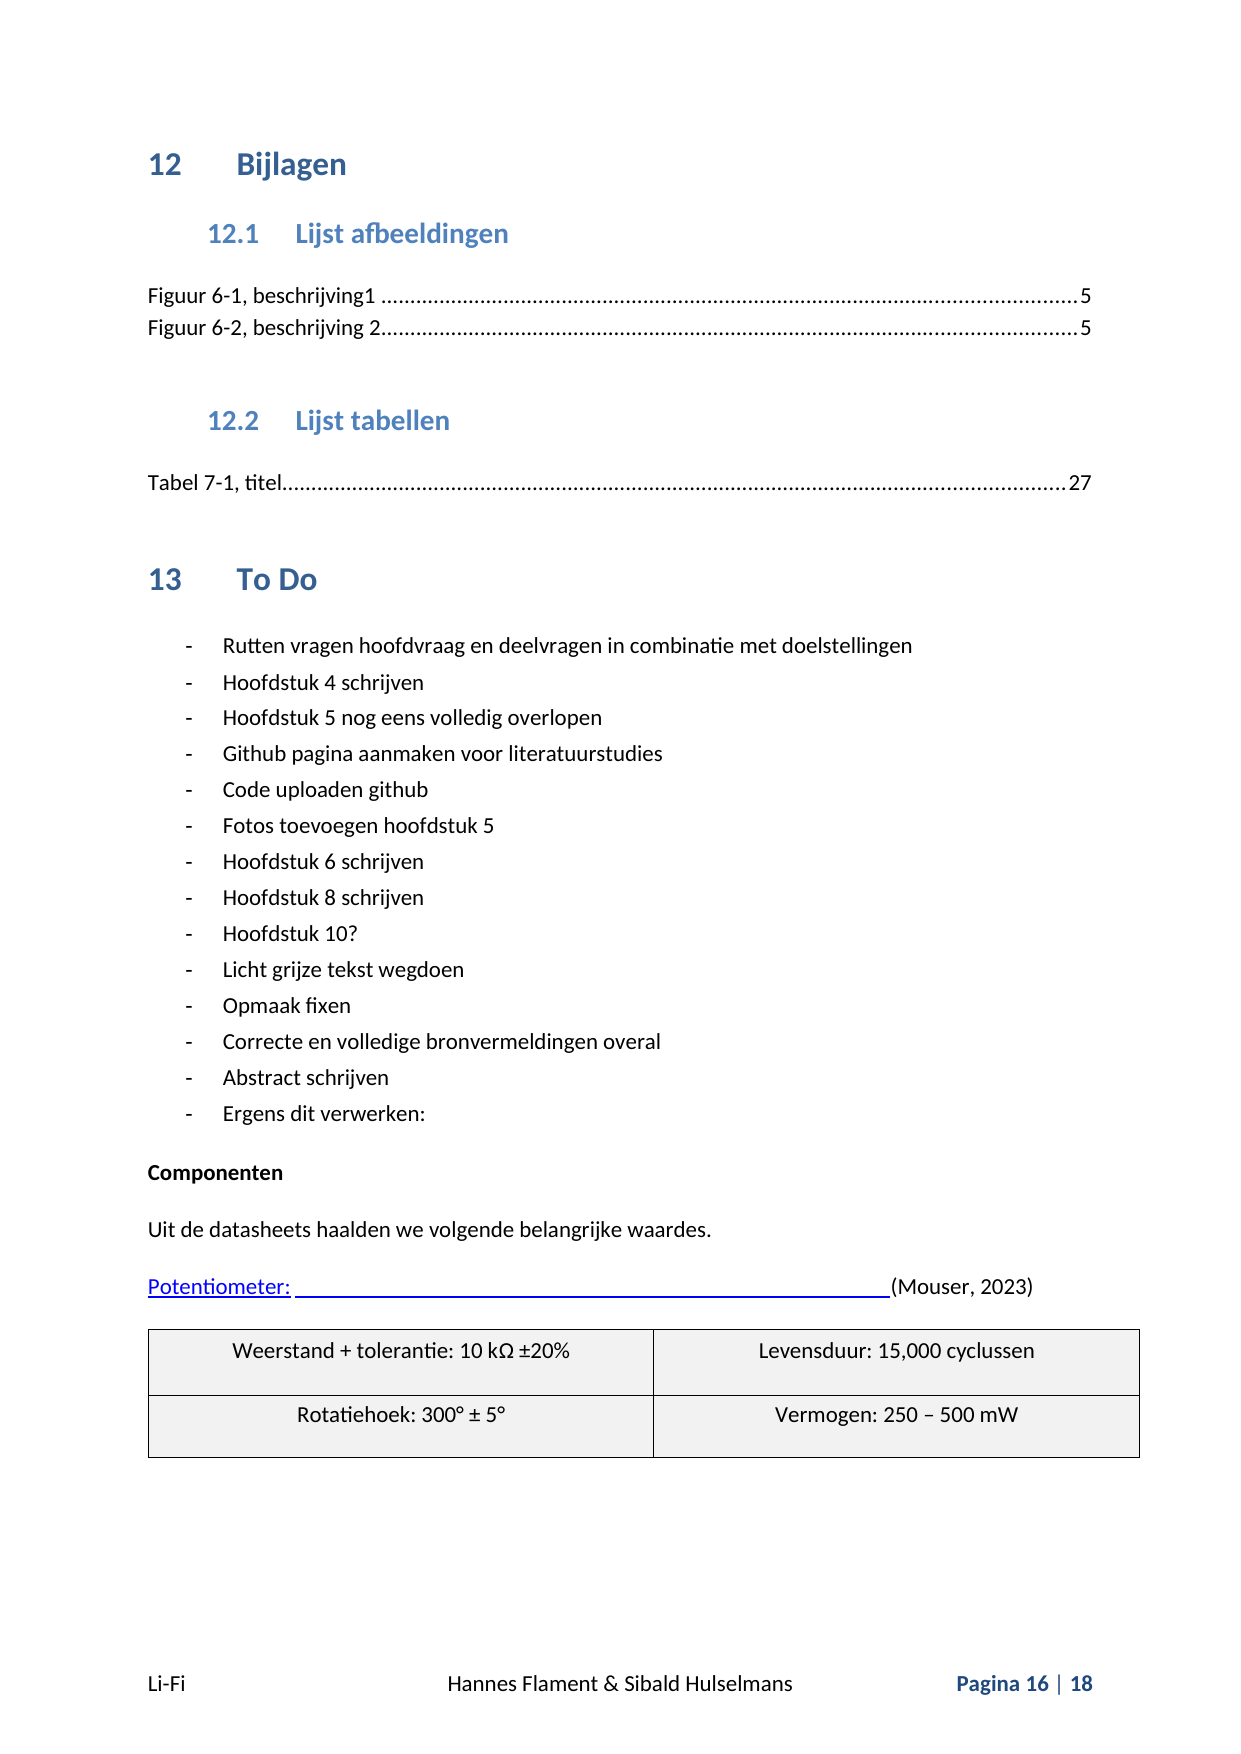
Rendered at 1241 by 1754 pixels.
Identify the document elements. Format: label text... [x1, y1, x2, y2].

subtitle Lijst tabellen [207, 402, 1122, 438]
list Abstract schrijven [185, 1061, 1122, 1092]
list Rutten vragen hoofdvraag en deelvragen in combinatie met doelstellingen [185, 629, 1122, 661]
table_header Weerstand + tolerantie: 10 kΩ ±20% [149, 1330, 653, 1395]
list Opmaak fixen [185, 989, 1122, 1020]
text Figuur 6-1, beschrijving1 5 [148, 281, 1122, 309]
text Tabel 7-1, titel 27 [148, 468, 1122, 496]
text Figuur 6-2, beschrijving 2 5 [148, 313, 1122, 341]
table_cell Vermogen: 250 – 500 mW [654, 1396, 1139, 1457]
list Licht grijze tekst wegdoen [185, 953, 1122, 984]
subtitle Lijst afbeeldingen [207, 215, 1122, 251]
list Hoofdstuk 8 schrijven [185, 881, 1122, 912]
list Hoofdstuk 4 schrijven [185, 665, 1122, 697]
list Code uploaden github [185, 773, 1122, 804]
table_cell Rotatiehoek: 300° ± 5° [149, 1396, 653, 1457]
text Uit de datasheets haalden we volgende belangrijke waardes. [148, 1215, 1122, 1243]
list Hoofdstuk 6 schrijven [185, 845, 1122, 876]
subtitle Bijlagen [148, 143, 1122, 184]
list Hoofdstuk 10? [185, 917, 1122, 948]
list Correcte en volledige bronvermeldingen overal [185, 1025, 1122, 1056]
list Github pagina aanmaken voor literatuurstudies [185, 737, 1122, 768]
list Fotos toevoegen hoofdstuk 5 [185, 809, 1122, 840]
subtitle To Do [148, 558, 1122, 598]
text Componenten [148, 1158, 1122, 1186]
table_header Levensduur: 15,000 cyclussen [654, 1330, 1139, 1395]
list Hoofdstuk 5 nog eens volledig overlopen [185, 701, 1122, 733]
text Potentiometer: [148, 1272, 1122, 1300]
list Ergens dit verwerken: [185, 1097, 1122, 1128]
